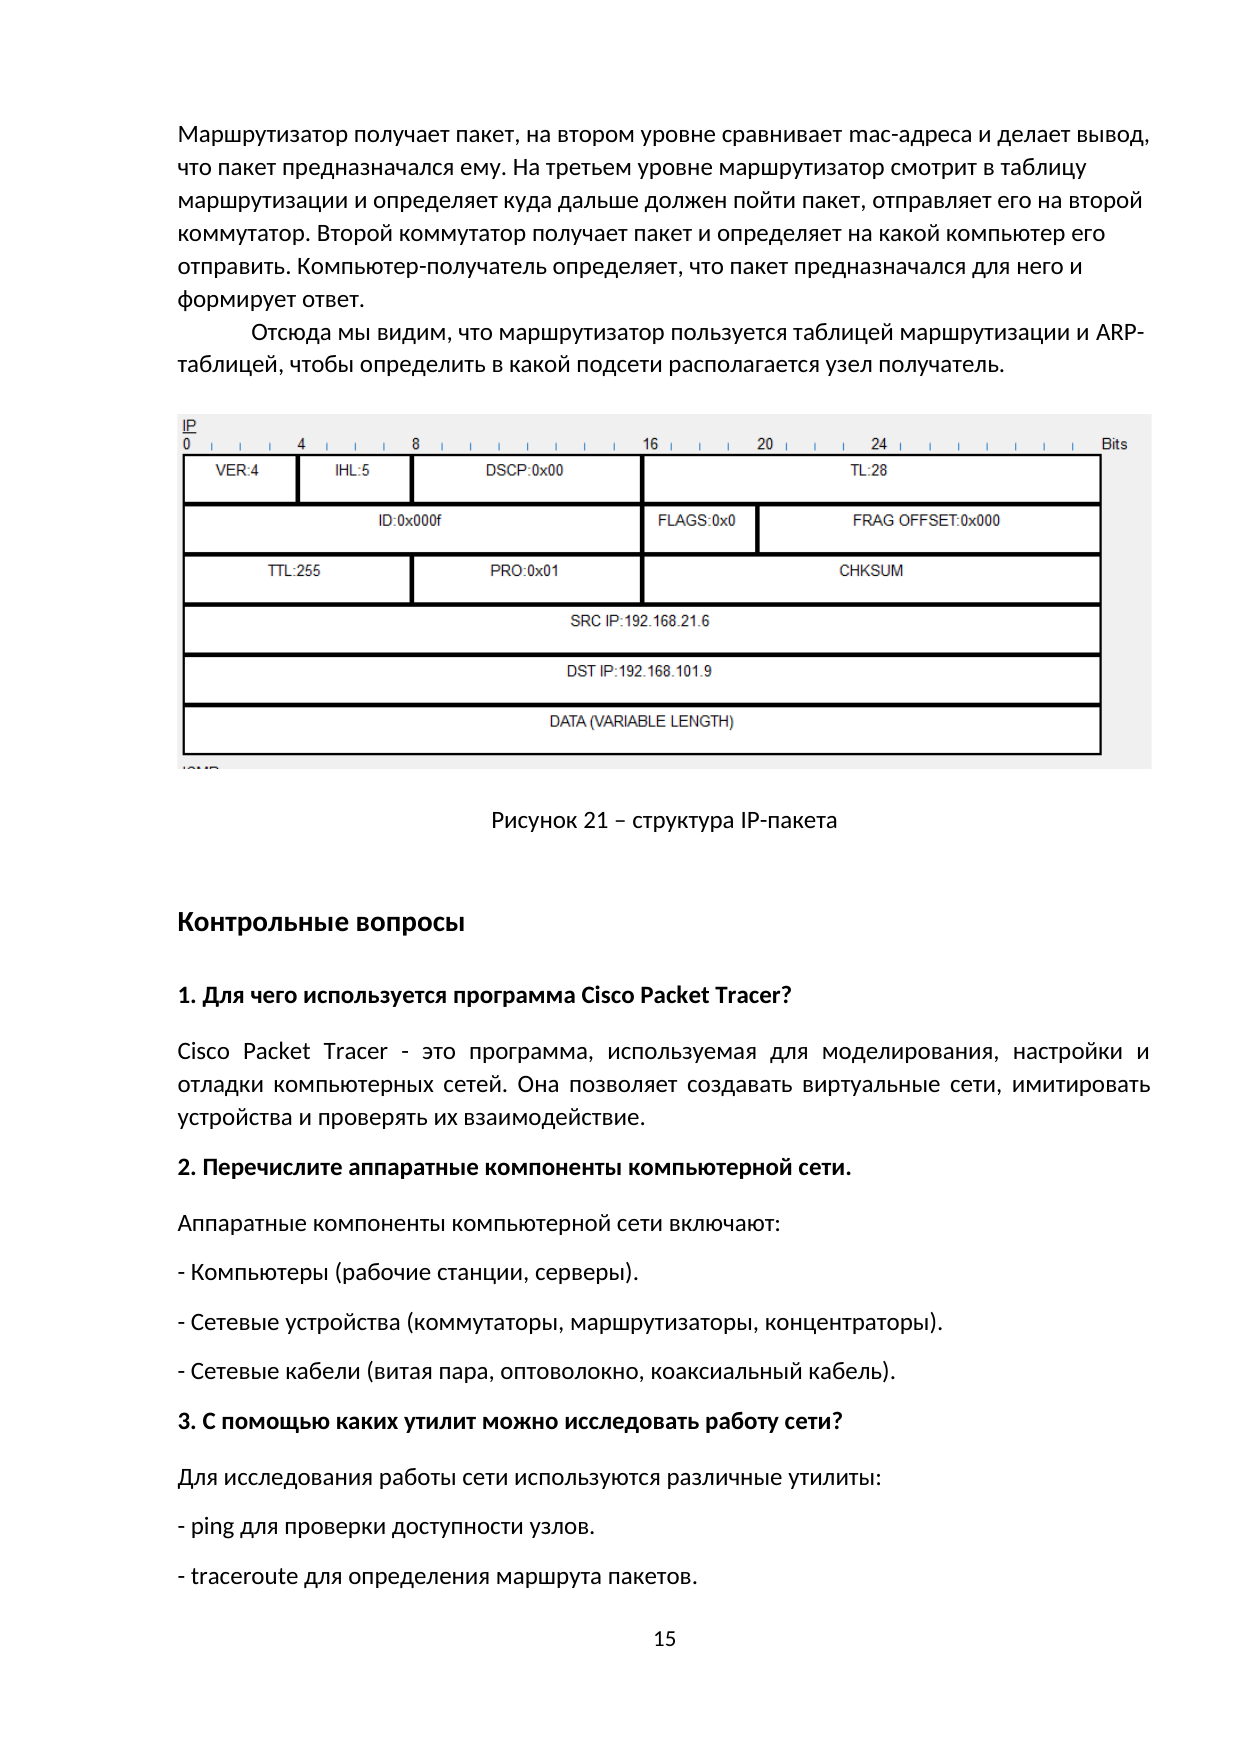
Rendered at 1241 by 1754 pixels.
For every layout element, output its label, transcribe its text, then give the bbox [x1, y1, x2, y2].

text - ping для проверки доступности узлов. [177, 1510, 1152, 1541]
text Отсюда мы видим, что маршрутизатор пользуется таблицей маршрутизации и ARP-таблицей, чтобы определить в какой подсети располагается узел получатель. [177, 316, 1152, 379]
list С помощью каких утилит можно исследовать работу сети? [177, 1405, 1152, 1436]
text - Сетевые устройства (коммутаторы, маршрутизаторы, концентраторы). [177, 1306, 1152, 1336]
picture [177, 414, 1152, 769]
text Cisco Packet Tracer - это программа, используемая для моделирования, настройки и отладки компьютерных сетей. Она позволяет создавать виртуальные сети, имитировать устройства и проверять их взаимодействие. [177, 1035, 1152, 1132]
text - Компьютеры (рабочие станции, серверы). [177, 1256, 1152, 1287]
text Рисунок 21 – структура IP-пакета [177, 804, 1152, 834]
text - traceroute для определения маршрута пакетов. [177, 1560, 1152, 1591]
text Контрольные вопросы [177, 903, 1152, 938]
text Аппаратные компоненты компьютерной сети включают: [177, 1207, 1152, 1237]
text Для исследования работы сети используются различные утилиты: [177, 1461, 1152, 1491]
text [177, 118, 1152, 313]
list Перечислите аппаратные компоненты компьютерной сети. [177, 1151, 1152, 1181]
text - Сетевые кабели (витая пара, оптоволокно, коаксиальный кабель). [177, 1355, 1152, 1386]
list Для чего используется программа Cisco Packet Tracer? [177, 979, 1152, 1010]
